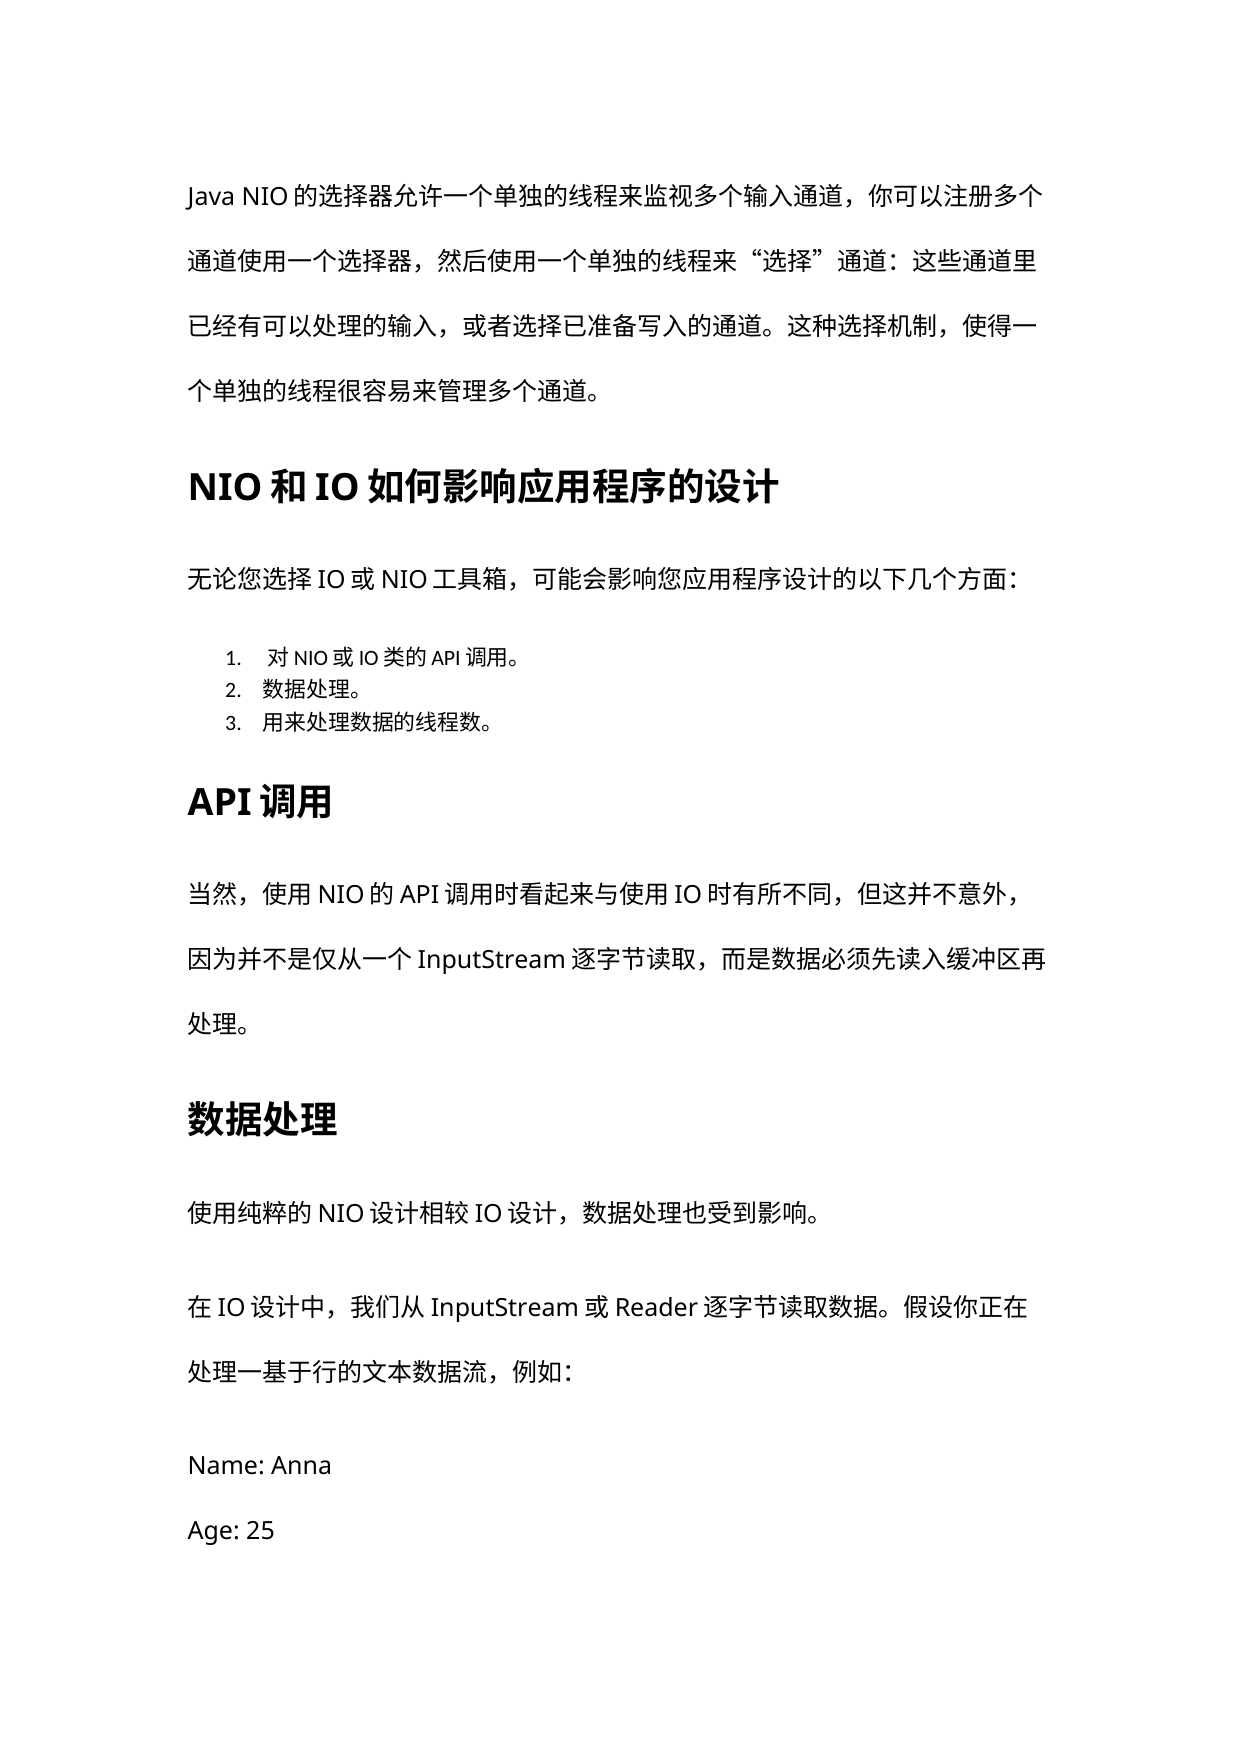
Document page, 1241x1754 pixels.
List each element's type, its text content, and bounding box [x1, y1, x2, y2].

subtitle NIO和IO如何影响应用程序的设计 [187, 451, 1053, 516]
text 当然，使用NIO的API调用时看起来与使用IO时有所不同，但这并不意外，因为并不是仅从一个InputStream逐字节读取，而是数据必须先读入缓冲区再处理。 [187, 860, 1053, 1055]
subtitle 数据处理 [187, 1084, 1053, 1149]
list 用来处理数据的线程数。 [225, 704, 1053, 737]
subtitle API调用 [187, 766, 1053, 831]
text 无论您选择IO或NIO工具箱，可能会影响您应用程序设计的以下几个方面： [187, 545, 1053, 610]
list 对NIO或IO类的API调用。 [225, 639, 1053, 672]
text Age: 25 [187, 1497, 1053, 1562]
text 使用纯粹的NIO设计相较IO设计，数据处理也受到影响。 [187, 1179, 1053, 1244]
text Name: Anna [187, 1432, 1053, 1497]
text 在IO设计中，我们从InputStream或 Reader逐字节读取数据。假设你正在处理一基于行的文本数据流，例如： [187, 1273, 1053, 1403]
list 数据处理。 [225, 672, 1053, 704]
text Java NIO的选择器允许一个单独的线程来监视多个输入通道，你可以注册多个通道使用一个选择器，然后使用一个单独的线程来“选择”通道：这些通道里已经有可以处理的输入，或者选择已准备写入的通道。这种选择机制，使得一个单独的线程很容易来管理多个通道。 [187, 162, 1053, 422]
